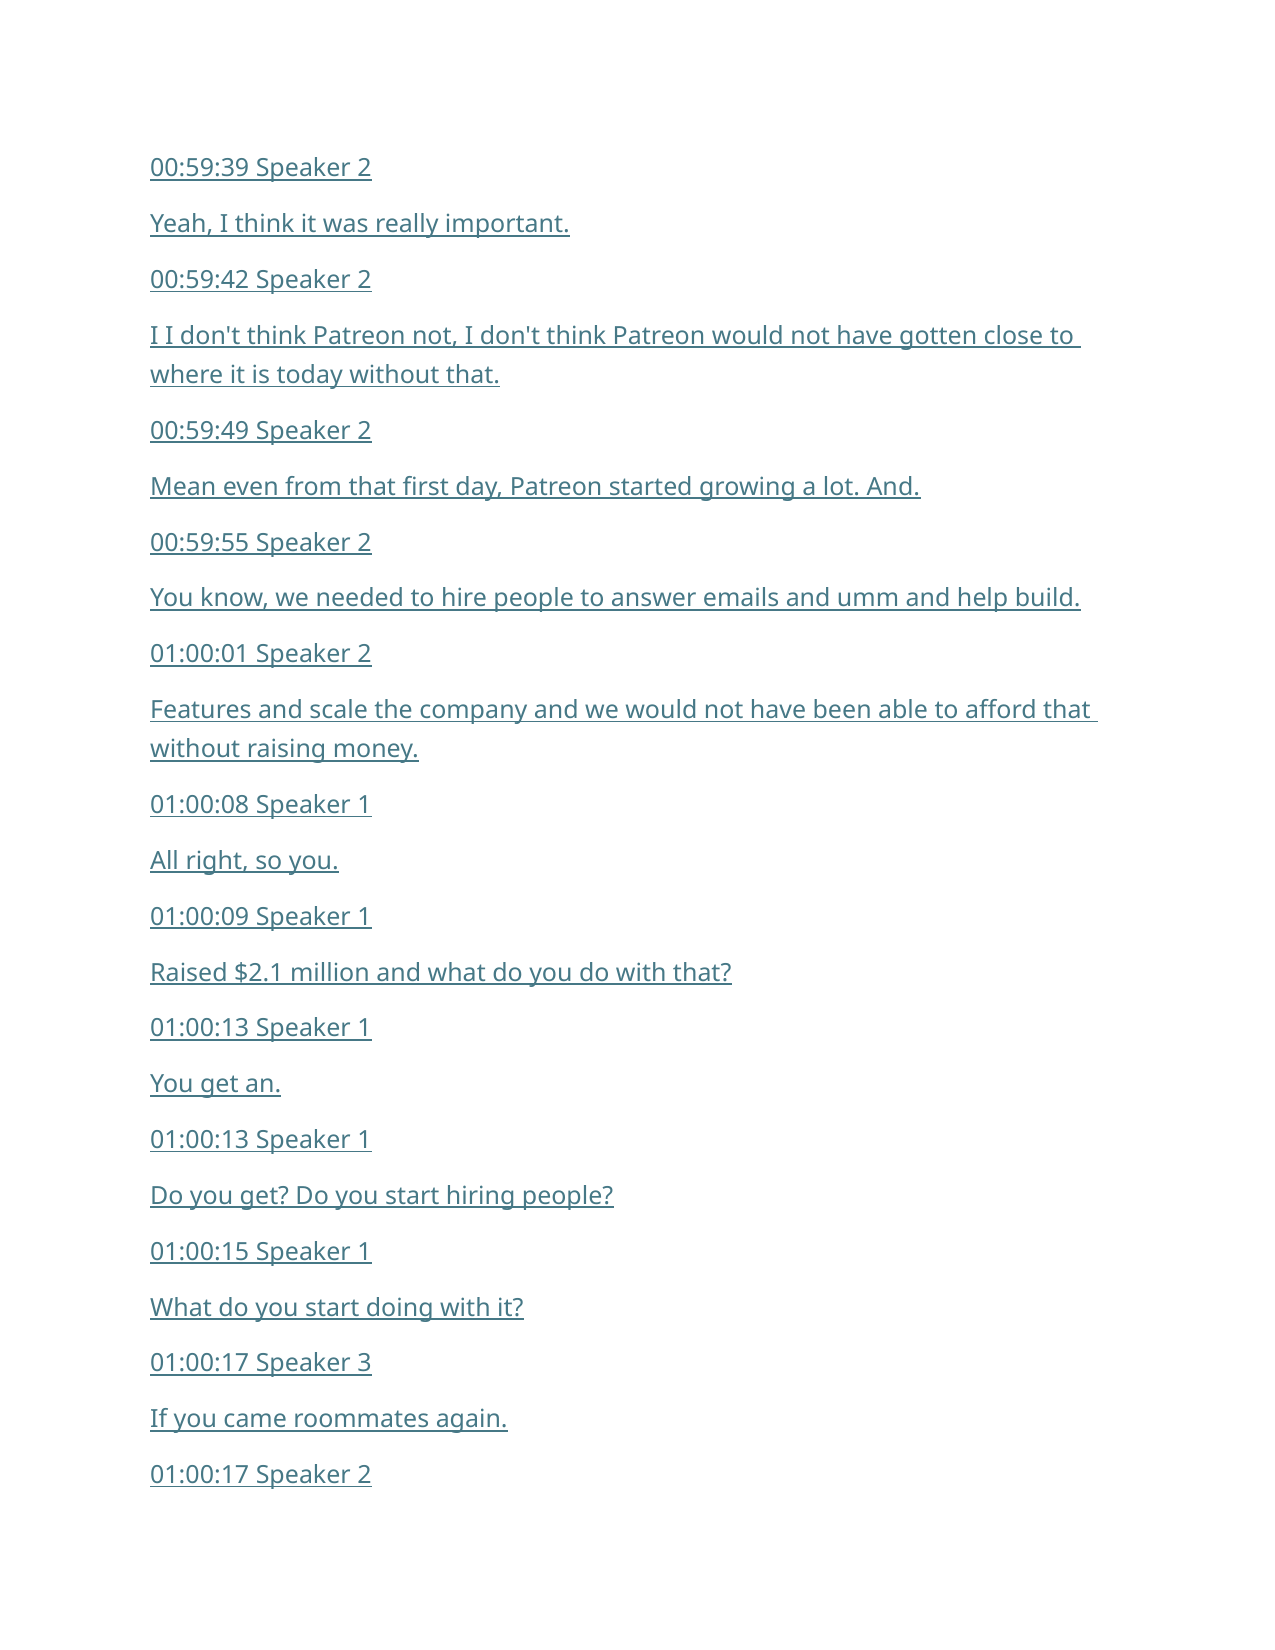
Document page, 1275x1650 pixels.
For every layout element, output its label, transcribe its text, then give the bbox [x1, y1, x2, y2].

text 01:00:13 Speaker 1 [150, 1122, 1125, 1156]
text If you came roommates again. [150, 1401, 1125, 1435]
text 01:00:13 Speaker 1 [150, 1010, 1125, 1044]
text 00:59:42 Speaker 2 [150, 262, 1125, 296]
text 00:59:55 Speaker 2 [150, 524, 1125, 558]
text 01:00:01 Speaker 2 [150, 636, 1125, 670]
text You know, we needed to hire people to answer emails and umm and help build. [150, 580, 1125, 614]
text Raised $2.1 million and what do you do with that? [150, 954, 1125, 988]
text What do you start doing with it? [150, 1289, 1125, 1323]
text 00:59:39 Speaker 2 [150, 150, 1125, 184]
text Yeah, I think it was really important. [150, 206, 1125, 240]
text 01:00:08 Speaker 1 [150, 787, 1125, 821]
text 01:00:09 Speaker 1 [150, 898, 1125, 932]
text 01:00:17 Speaker 3 [150, 1345, 1125, 1379]
text 01:00:17 Speaker 2 [150, 1457, 1125, 1491]
text Do you get? Do you start hiring people? [150, 1177, 1125, 1212]
text I I don't think Patreon not, I don't think Patreon would not have gotten close to where it is today without that. [150, 317, 1125, 391]
text You get an. [150, 1066, 1125, 1100]
text Features and scale the company and we would not have been able to afford that without raising money. [150, 692, 1125, 765]
text All right, so you. [150, 842, 1125, 877]
text 01:00:15 Speaker 1 [150, 1233, 1125, 1267]
text Mean even from that first day, Patreon started growing a lot. And. [150, 468, 1125, 502]
text 00:59:49 Speaker 2 [150, 412, 1125, 447]
